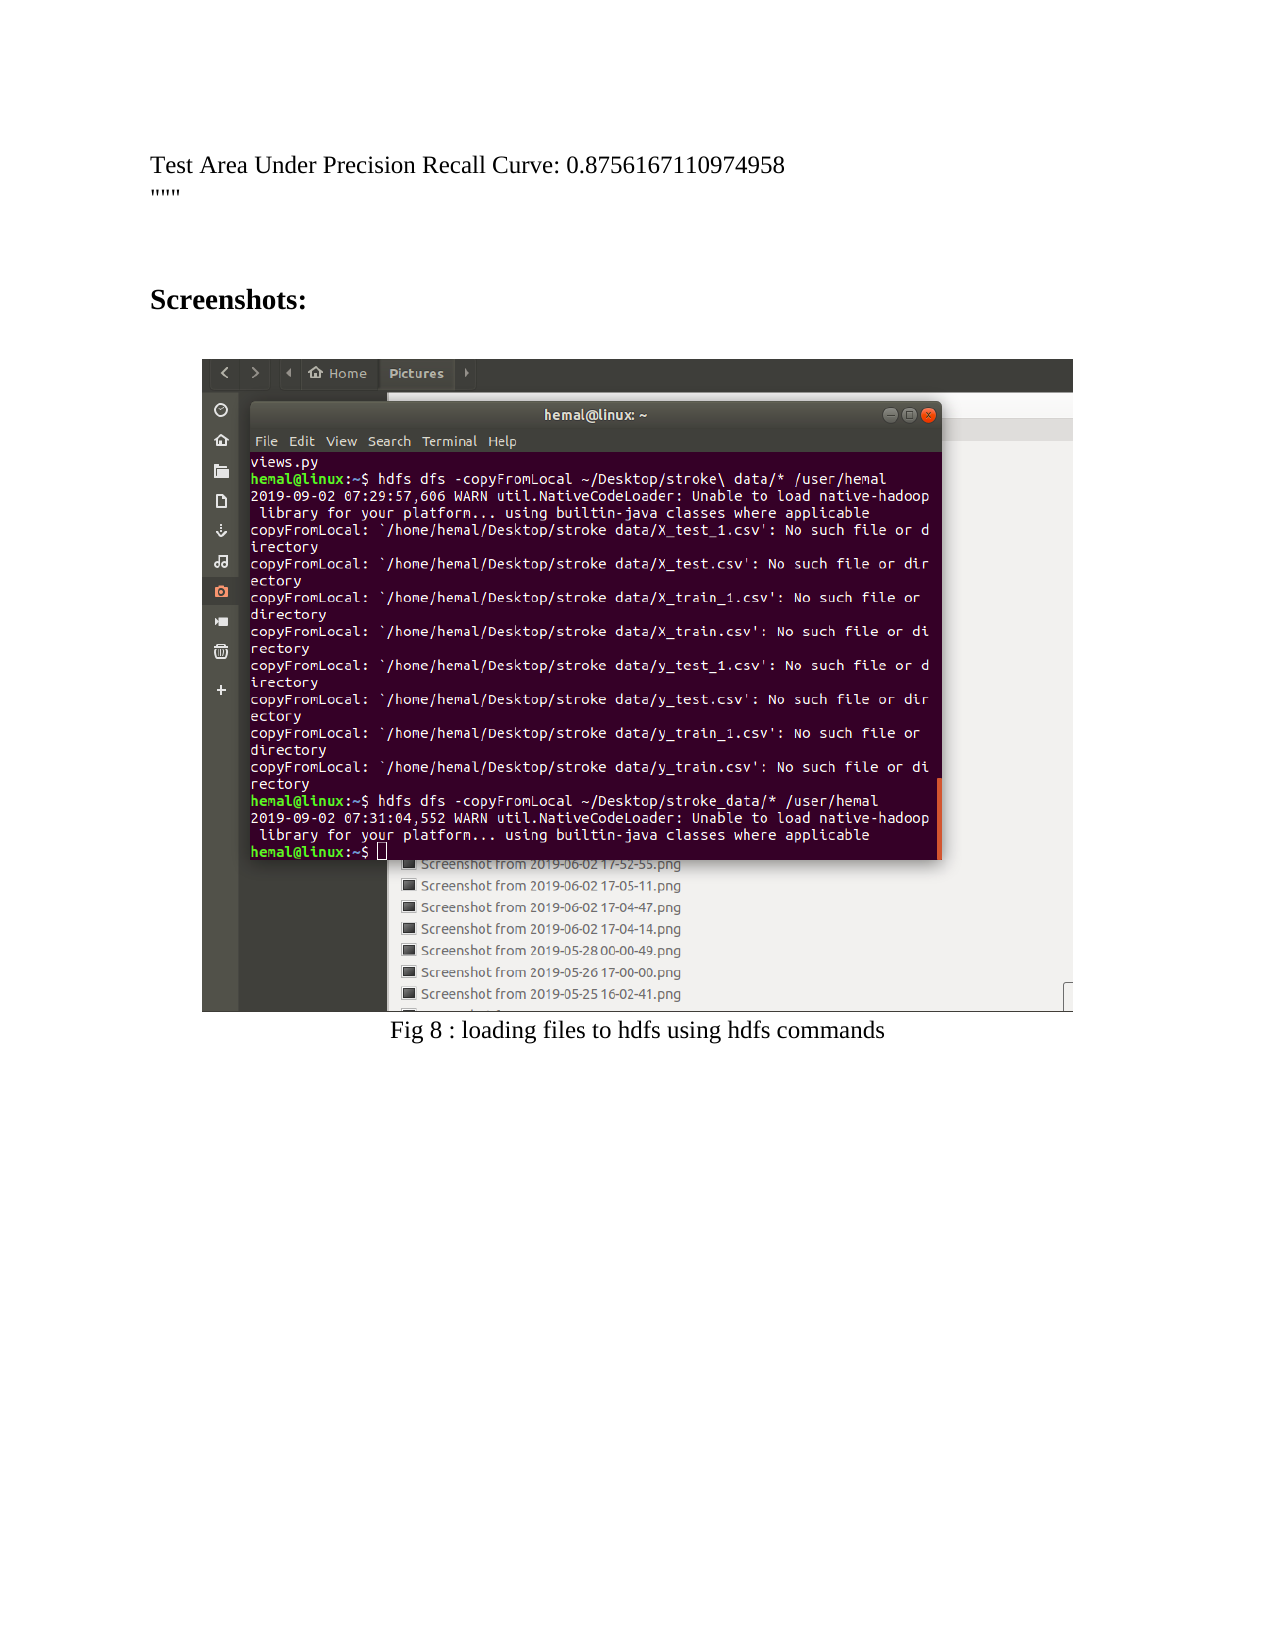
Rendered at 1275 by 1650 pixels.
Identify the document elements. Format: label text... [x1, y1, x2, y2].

picture [202, 359, 1073, 1012]
text """ [150, 183, 1125, 212]
text Test Area Under Precision Recall Curve: 0.8756167110974958 [150, 150, 1125, 179]
text Fig 8 : loading files to hdfs using hdfs commands [150, 1015, 1125, 1044]
text Screenshots: [150, 282, 1125, 316]
